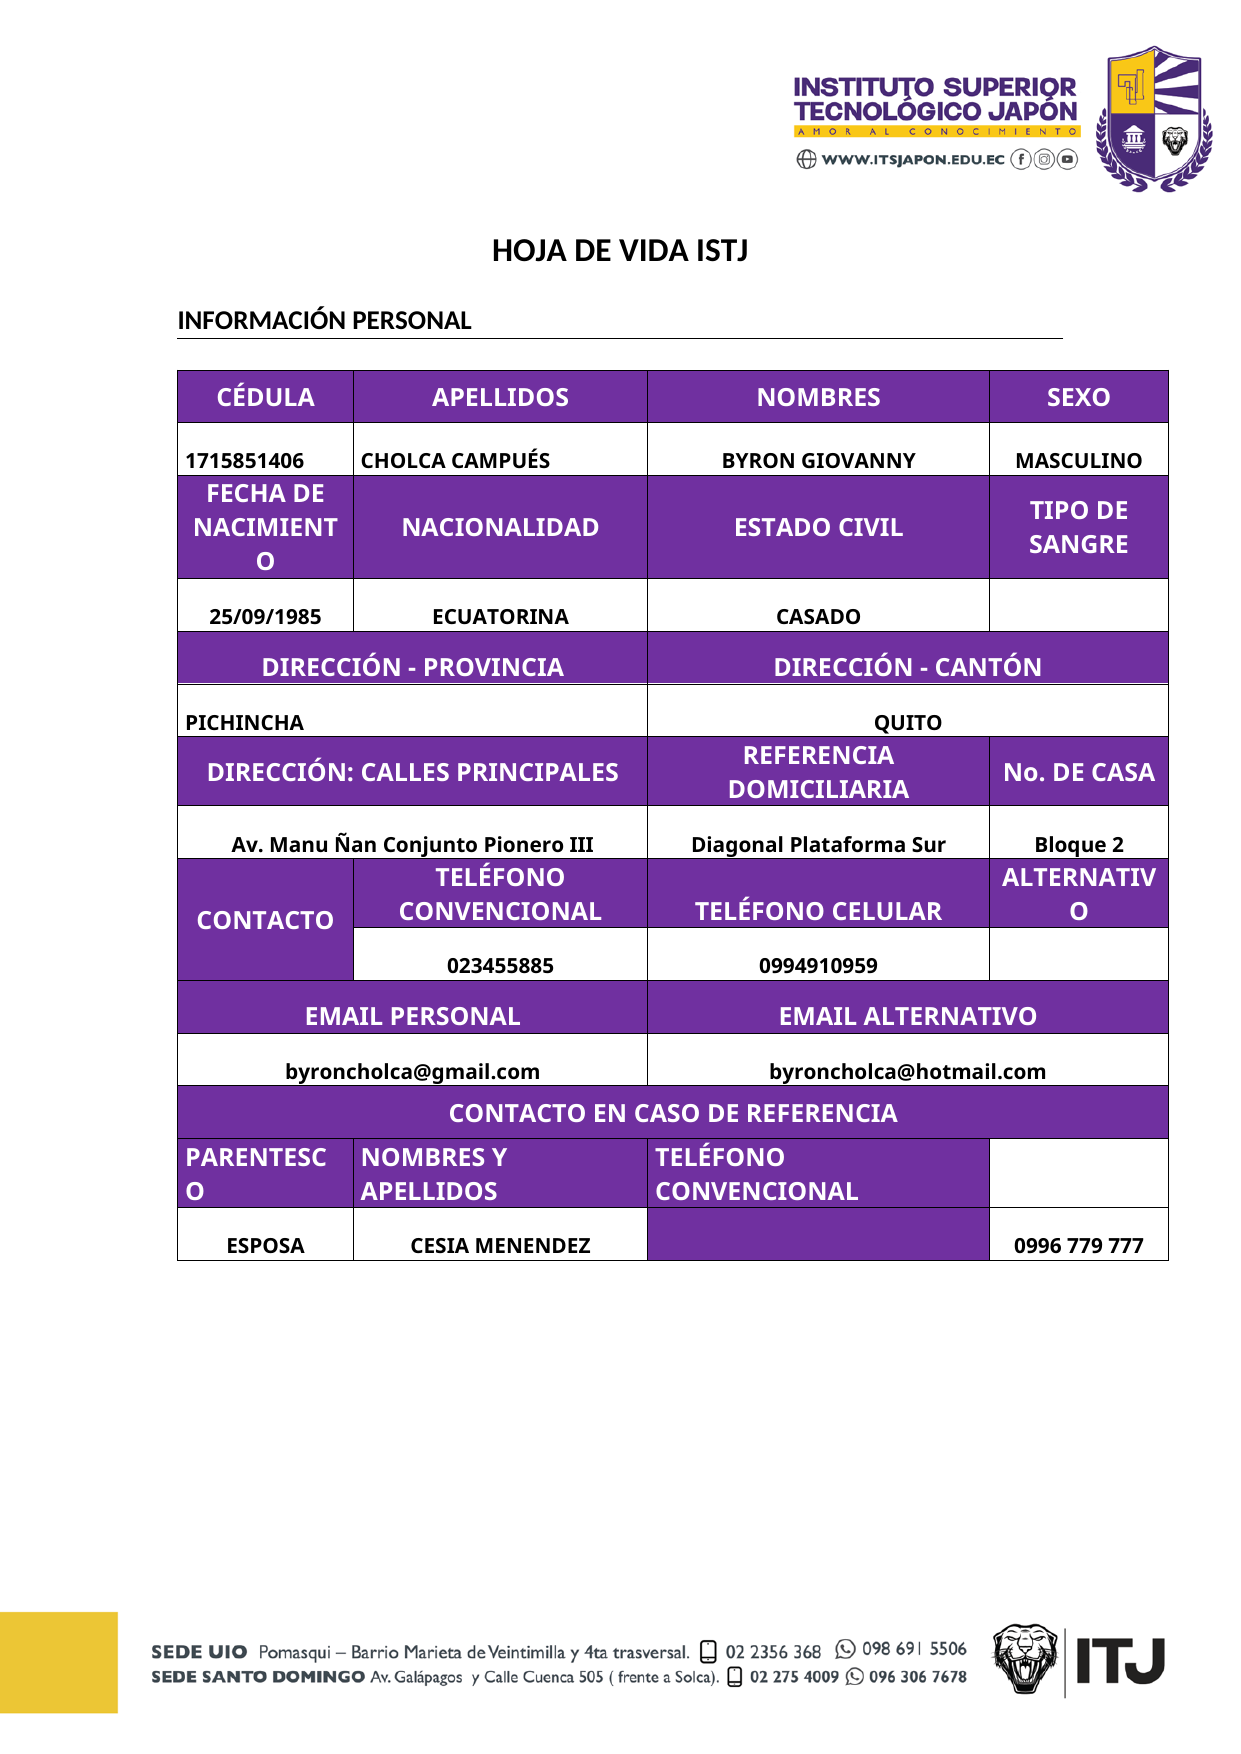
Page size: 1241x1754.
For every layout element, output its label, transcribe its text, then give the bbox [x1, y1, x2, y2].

table_cell EMAIL PERSONAL [178, 981, 647, 1033]
table_cell 25/09/1985 [178, 579, 353, 631]
table_cell DIRECCIÓN - CANTÓN [648, 632, 1168, 683]
table_cell QUITO [648, 685, 1168, 736]
table_cell [648, 1208, 989, 1260]
table_cell ALTERNATIVO [990, 859, 1168, 927]
table_cell ESPOSA [178, 1208, 353, 1260]
table_cell byroncholca@hotmail.com [648, 1034, 1168, 1085]
table_cell CASADO [648, 579, 989, 631]
table_cell [990, 1139, 1168, 1207]
table_cell 0994910959 [648, 928, 989, 980]
table_cell CONTACTO [178, 859, 353, 980]
table_cell Av. Manu Ñan Conjunto Pionero III [178, 806, 647, 858]
table_header CÉDULA [178, 371, 353, 422]
table_cell PARENTESCO [178, 1139, 353, 1207]
table_cell EMAIL ALTERNATIVO [648, 981, 1168, 1033]
table_header NOMBRES [648, 371, 989, 422]
picture [0, 1587, 1241, 1754]
text HOJA DE VIDA ISTJ [177, 229, 1063, 270]
table_cell 0996 779 777 [990, 1208, 1168, 1260]
table_cell CESIA MENENDEZ [354, 1208, 647, 1260]
table_cell CHOLCA CAMPUÉS [354, 423, 647, 475]
table_cell DIRECCIÓN - PROVINCIA [178, 632, 647, 683]
text INFORMACIÓN PERSONAL [177, 303, 1063, 338]
table_cell Bloque 2 [990, 806, 1168, 858]
table_cell TELÉFONO CONVENCIONAL [648, 1139, 989, 1207]
table_cell TELÉFONO CELULAR [648, 859, 989, 927]
table_cell MASCULINO [990, 423, 1168, 475]
table_cell ESTADO CIVIL [648, 476, 989, 578]
table_cell FECHA DE NACIMIENTO [178, 476, 353, 578]
table_cell DIRECCIÓN: CALLES PRINCIPALES [178, 737, 647, 805]
table_cell TELÉFONO CONVENCIONAL [354, 859, 647, 927]
table_cell NOMBRES Y APELLIDOS [354, 1139, 647, 1207]
table_cell CONTACTO EN CASO DE REFERENCIA [178, 1086, 1168, 1138]
picture [0, 0, 1241, 247]
table_cell BYRON GIOVANNY [648, 423, 989, 475]
table_cell Diagonal Plataforma Sur [648, 806, 989, 858]
table_cell 023455885 [354, 928, 647, 980]
table_cell PICHINCHA [178, 685, 647, 736]
table_cell [990, 579, 1168, 631]
table_cell [990, 928, 1168, 980]
table_cell REFERENCIA DOMICILIARIA [648, 737, 989, 805]
table_cell NACIONALIDAD [354, 476, 647, 578]
table_cell No. DE CASA [990, 737, 1168, 805]
table_cell byroncholca@gmail.com [178, 1034, 647, 1085]
table_header SEXO [990, 371, 1168, 422]
table_cell 1715851406 [178, 423, 353, 475]
table_cell TIPO DE SANGRE [990, 476, 1168, 578]
table_cell ECUATORINA [354, 579, 647, 631]
table_header APELLIDOS [354, 371, 647, 422]
